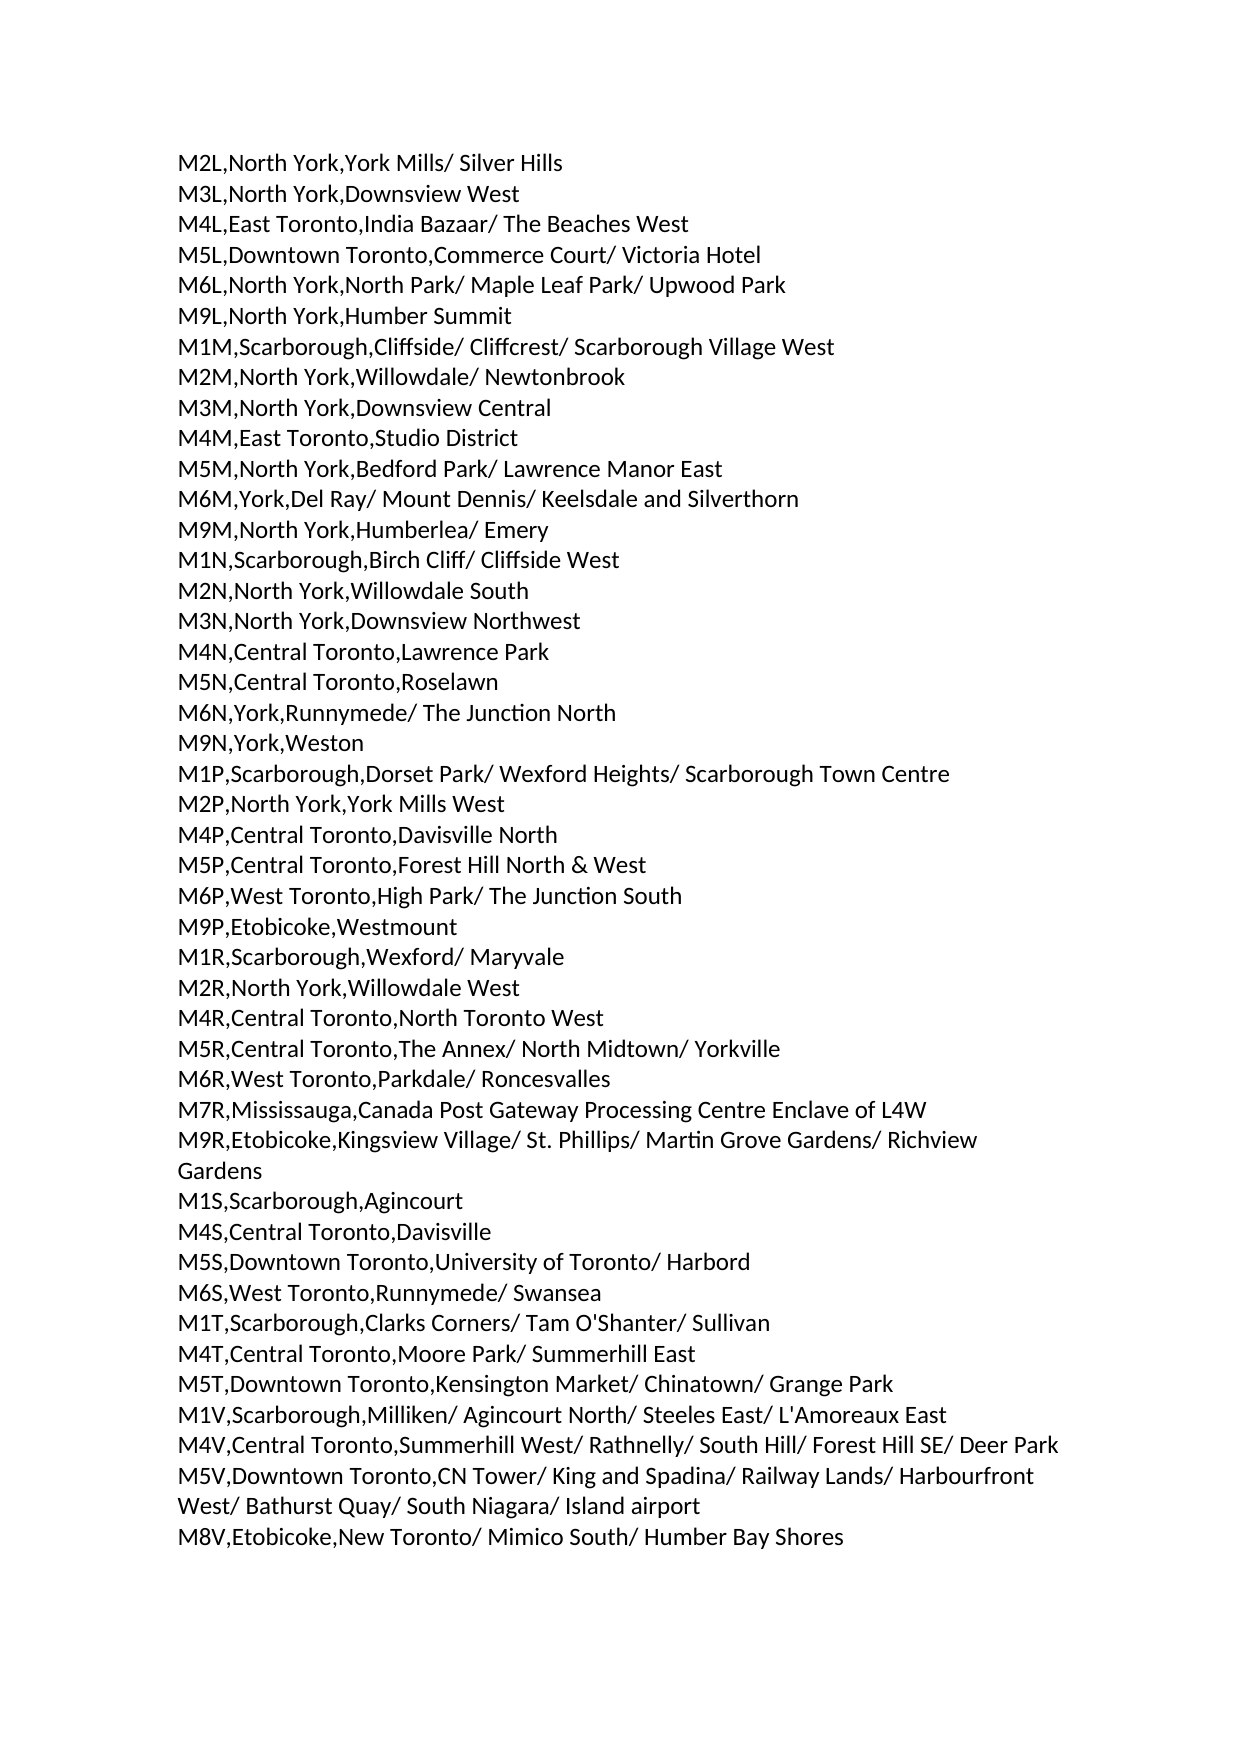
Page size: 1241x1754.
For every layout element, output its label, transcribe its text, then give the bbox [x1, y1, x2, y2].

text M4V,Central Toronto,Summerhill West/ Rathnelly/ South Hill/ Forest Hill SE/ Deer Park [177, 1429, 1063, 1460]
text M3N,North York,Downsview Northwest [177, 605, 1063, 636]
text M4N,Central Toronto,Lawrence Park [177, 636, 1063, 666]
text M5R,Central Toronto,The Annex/ North Midtown/ Yorkville [177, 1033, 1063, 1063]
text M6R,West Toronto,Parkdale/ Roncesvalles [177, 1063, 1063, 1094]
text M1N,Scarborough,Birch Cliff/ Cliffside West [177, 544, 1063, 575]
text M5T,Downtown Toronto,Kensington Market/ Chinatown/ Grange Park [177, 1368, 1063, 1399]
text M5L,Downtown Toronto,Commerce Court/ Victoria Hotel [177, 239, 1063, 270]
text M1P,Scarborough,Dorset Park/ Wexford Heights/ Scarborough Town Centre [177, 758, 1063, 788]
text M6M,York,Del Ray/ Mount Dennis/ Keelsdale and Silverthorn [177, 483, 1063, 514]
text M4M,East Toronto,Studio District [177, 422, 1063, 453]
text M4T,Central Toronto,Moore Park/ Summerhill East [177, 1338, 1063, 1368]
text M2N,North York,Willowdale South [177, 575, 1063, 605]
text M5M,North York,Bedford Park/ Lawrence Manor East [177, 453, 1063, 483]
text M9N,York,Weston [177, 727, 1063, 758]
text M2M,North York,Willowdale/ Newtonbrook [177, 361, 1063, 392]
text M5S,Downtown Toronto,University of Toronto/ Harbord [177, 1246, 1063, 1277]
text M4S,Central Toronto,Davisville [177, 1216, 1063, 1246]
text M4R,Central Toronto,North Toronto West [177, 1002, 1063, 1033]
text M7R,Mississauga,Canada Post Gateway Processing Centre Enclave of L4W [177, 1094, 1063, 1124]
text M9P,Etobicoke,Westmount [177, 911, 1063, 941]
text M1R,Scarborough,Wexford/ Maryvale [177, 941, 1063, 972]
text M6S,West Toronto,Runnymede/ Swansea [177, 1277, 1063, 1307]
text M1V,Scarborough,Milliken/ Agincourt North/ Steeles East/ L'Amoreaux East [177, 1399, 1063, 1429]
text M9L,North York,Humber Summit [177, 300, 1063, 331]
text M6N,York,Runnymede/ The Junction North [177, 697, 1063, 727]
text M4P,Central Toronto,Davisville North [177, 819, 1063, 849]
text M2P,North York,York Mills West [177, 788, 1063, 819]
text M5P,Central Toronto,Forest Hill North & West [177, 849, 1063, 880]
text M6P,West Toronto,High Park/ The Junction South [177, 880, 1063, 911]
text M1T,Scarborough,Clarks Corners/ Tam O'Shanter/ Sullivan [177, 1307, 1063, 1338]
text M5N,Central Toronto,Roselawn [177, 666, 1063, 697]
text M2L,North York,York Mills/ Silver Hills [177, 148, 1063, 178]
text M8V,Etobicoke,New Toronto/ Mimico South/ Humber Bay Shores [177, 1521, 1063, 1552]
text M4L,East Toronto,India Bazaar/ The Beaches West [177, 209, 1063, 239]
text M3L,North York,Downsview West [177, 178, 1063, 209]
text M1M,Scarborough,Cliffside/ Cliffcrest/ Scarborough Village West [177, 331, 1063, 361]
text M1S,Scarborough,Agincourt [177, 1185, 1063, 1216]
text M9M,North York,Humberlea/ Emery [177, 514, 1063, 544]
text M6L,North York,North Park/ Maple Leaf Park/ Upwood Park [177, 270, 1063, 300]
text M5V,Downtown Toronto,CN Tower/ King and Spadina/ Railway Lands/ Harbourfront West/ Bathurst Quay/ South Niagara/ Island airport [177, 1460, 1063, 1521]
text M2R,North York,Willowdale West [177, 972, 1063, 1002]
text M3M,North York,Downsview Central [177, 392, 1063, 422]
text M9R,Etobicoke,Kingsview Village/ St. Phillips/ Martin Grove Gardens/ Richview Gardens [177, 1124, 1063, 1185]
